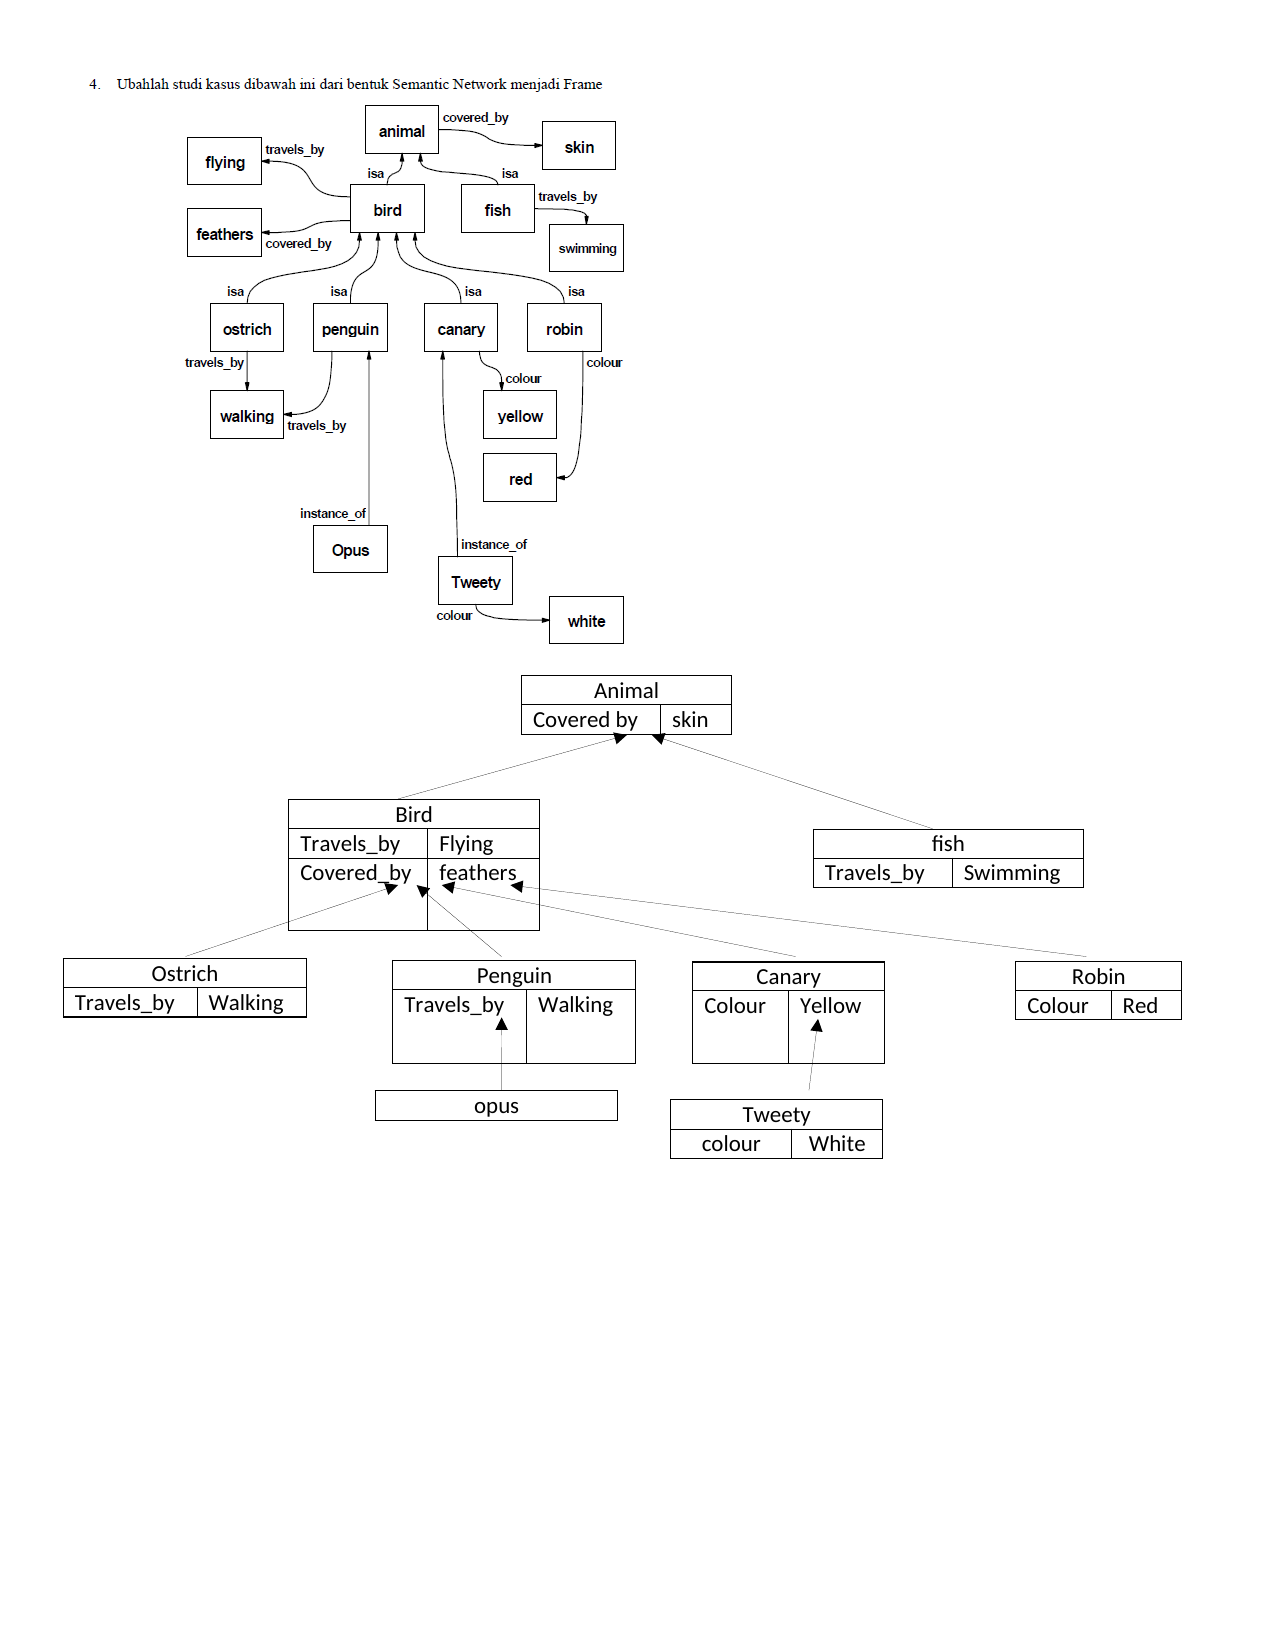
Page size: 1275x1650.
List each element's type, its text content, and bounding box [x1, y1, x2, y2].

table_header Ostrich [64, 959, 306, 987]
table_cell Travels_by [289, 829, 427, 857]
table_header Robin [1016, 962, 1181, 990]
table_cell Colour [693, 991, 788, 1063]
table_cell Covered_by [289, 859, 427, 930]
table_cell Red [1112, 991, 1181, 1019]
table_cell Travels_by [64, 988, 197, 1016]
table_header fish [814, 830, 1083, 857]
table_cell Walking [527, 990, 635, 1063]
table_header Penguin [393, 961, 635, 989]
picture [75, 75, 644, 651]
table_cell feathers [428, 859, 539, 930]
table_cell Colour [1016, 991, 1111, 1019]
table_cell Flying [428, 829, 539, 857]
table_header Animal [522, 676, 731, 704]
table_cell colour [671, 1130, 791, 1157]
table_cell Swimming [953, 859, 1083, 887]
table_cell Travels_by [814, 859, 952, 887]
table_cell White [792, 1130, 882, 1157]
table_header Canary [693, 963, 884, 990]
table_cell Yellow [789, 991, 884, 1063]
table_header Tweety [671, 1100, 882, 1128]
table_cell Covered by [522, 705, 660, 733]
table_header Bird [289, 800, 539, 828]
table_cell Walking [198, 988, 306, 1016]
table_cell skin [661, 705, 731, 733]
table_header opus [376, 1091, 617, 1119]
table_cell Travels_by [393, 990, 526, 1063]
